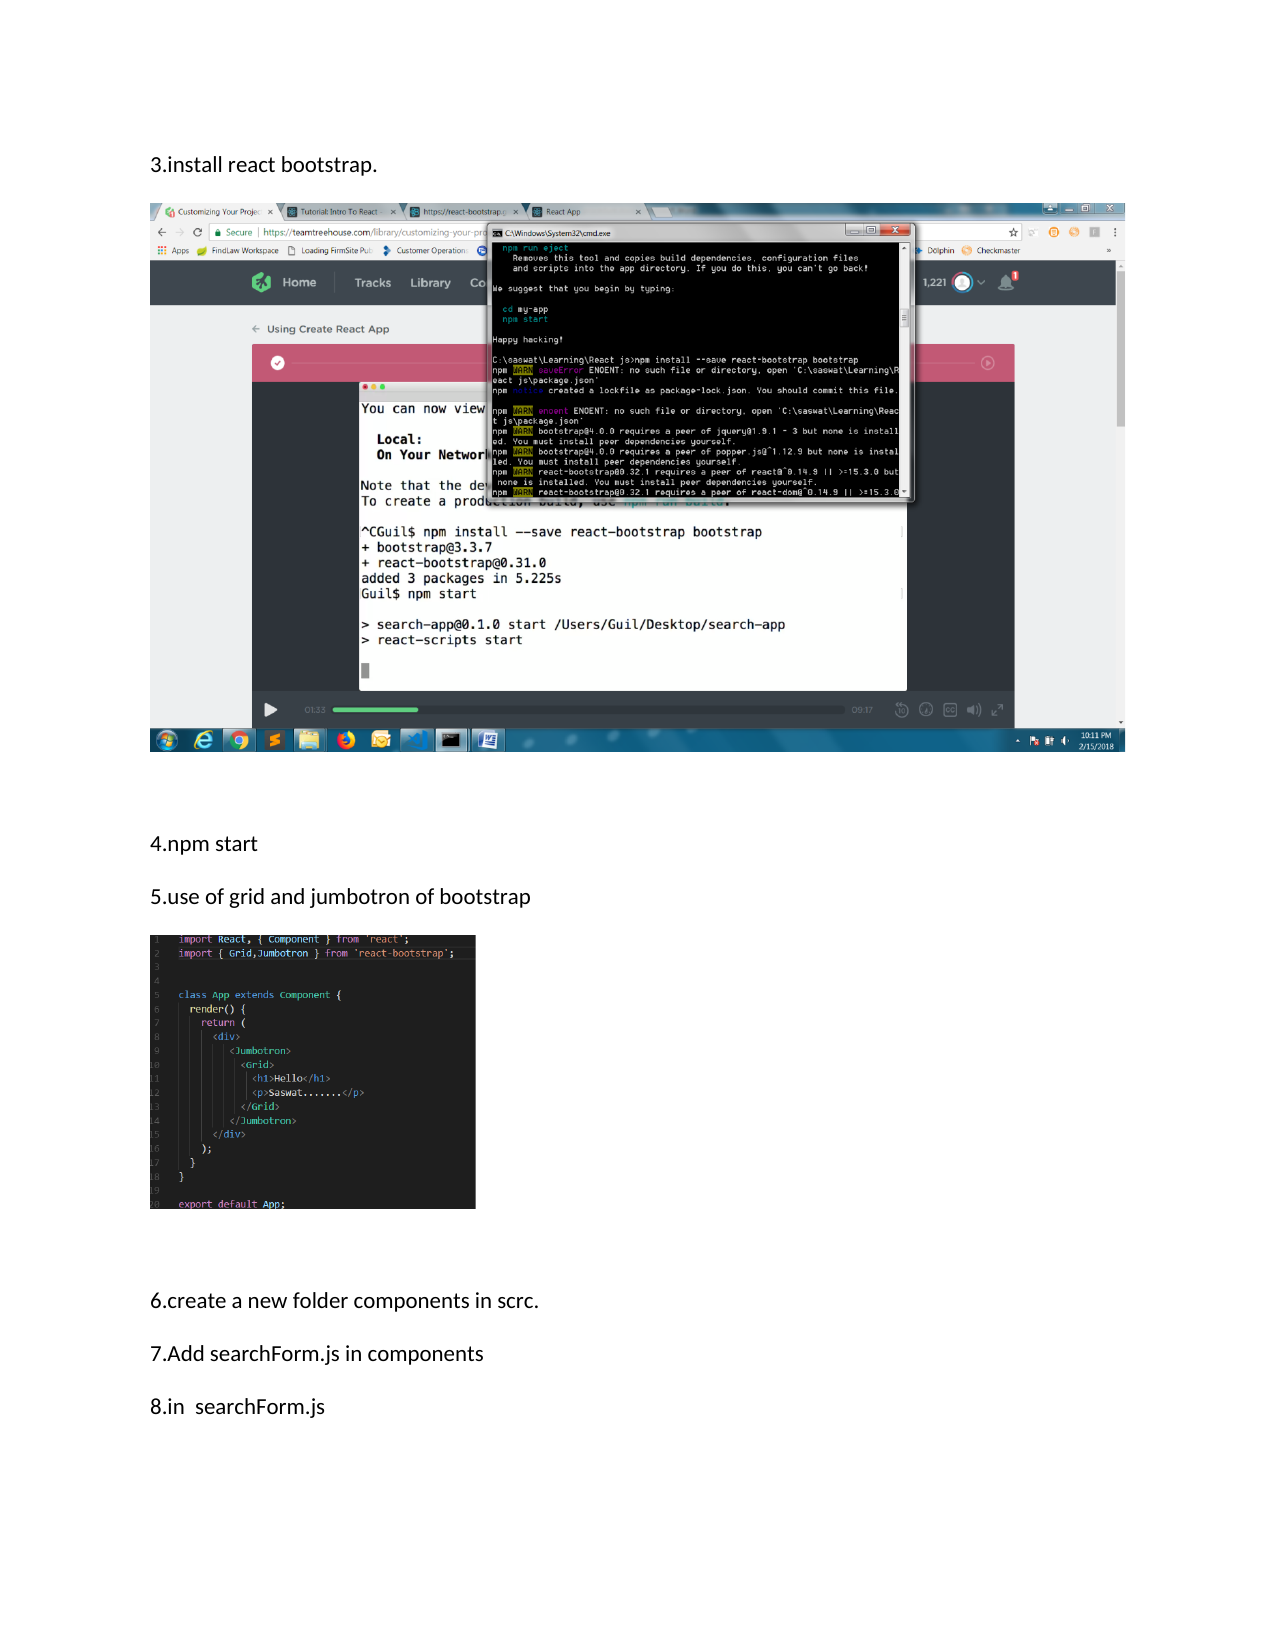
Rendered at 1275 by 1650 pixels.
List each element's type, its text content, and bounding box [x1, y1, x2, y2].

text 3.install react bootstrap. [150, 150, 1125, 178]
text 5.use of grid and jumbotron of bootstrap [150, 882, 1125, 911]
picture [150, 203, 1125, 752]
text 7.Add searchForm.js in components [150, 1339, 1125, 1367]
text 4.npm start [150, 829, 1125, 857]
text 6.create a new folder components in scrc. [150, 1286, 1125, 1314]
text 8.in searchForm.js [150, 1392, 1125, 1420]
picture [150, 935, 476, 1209]
